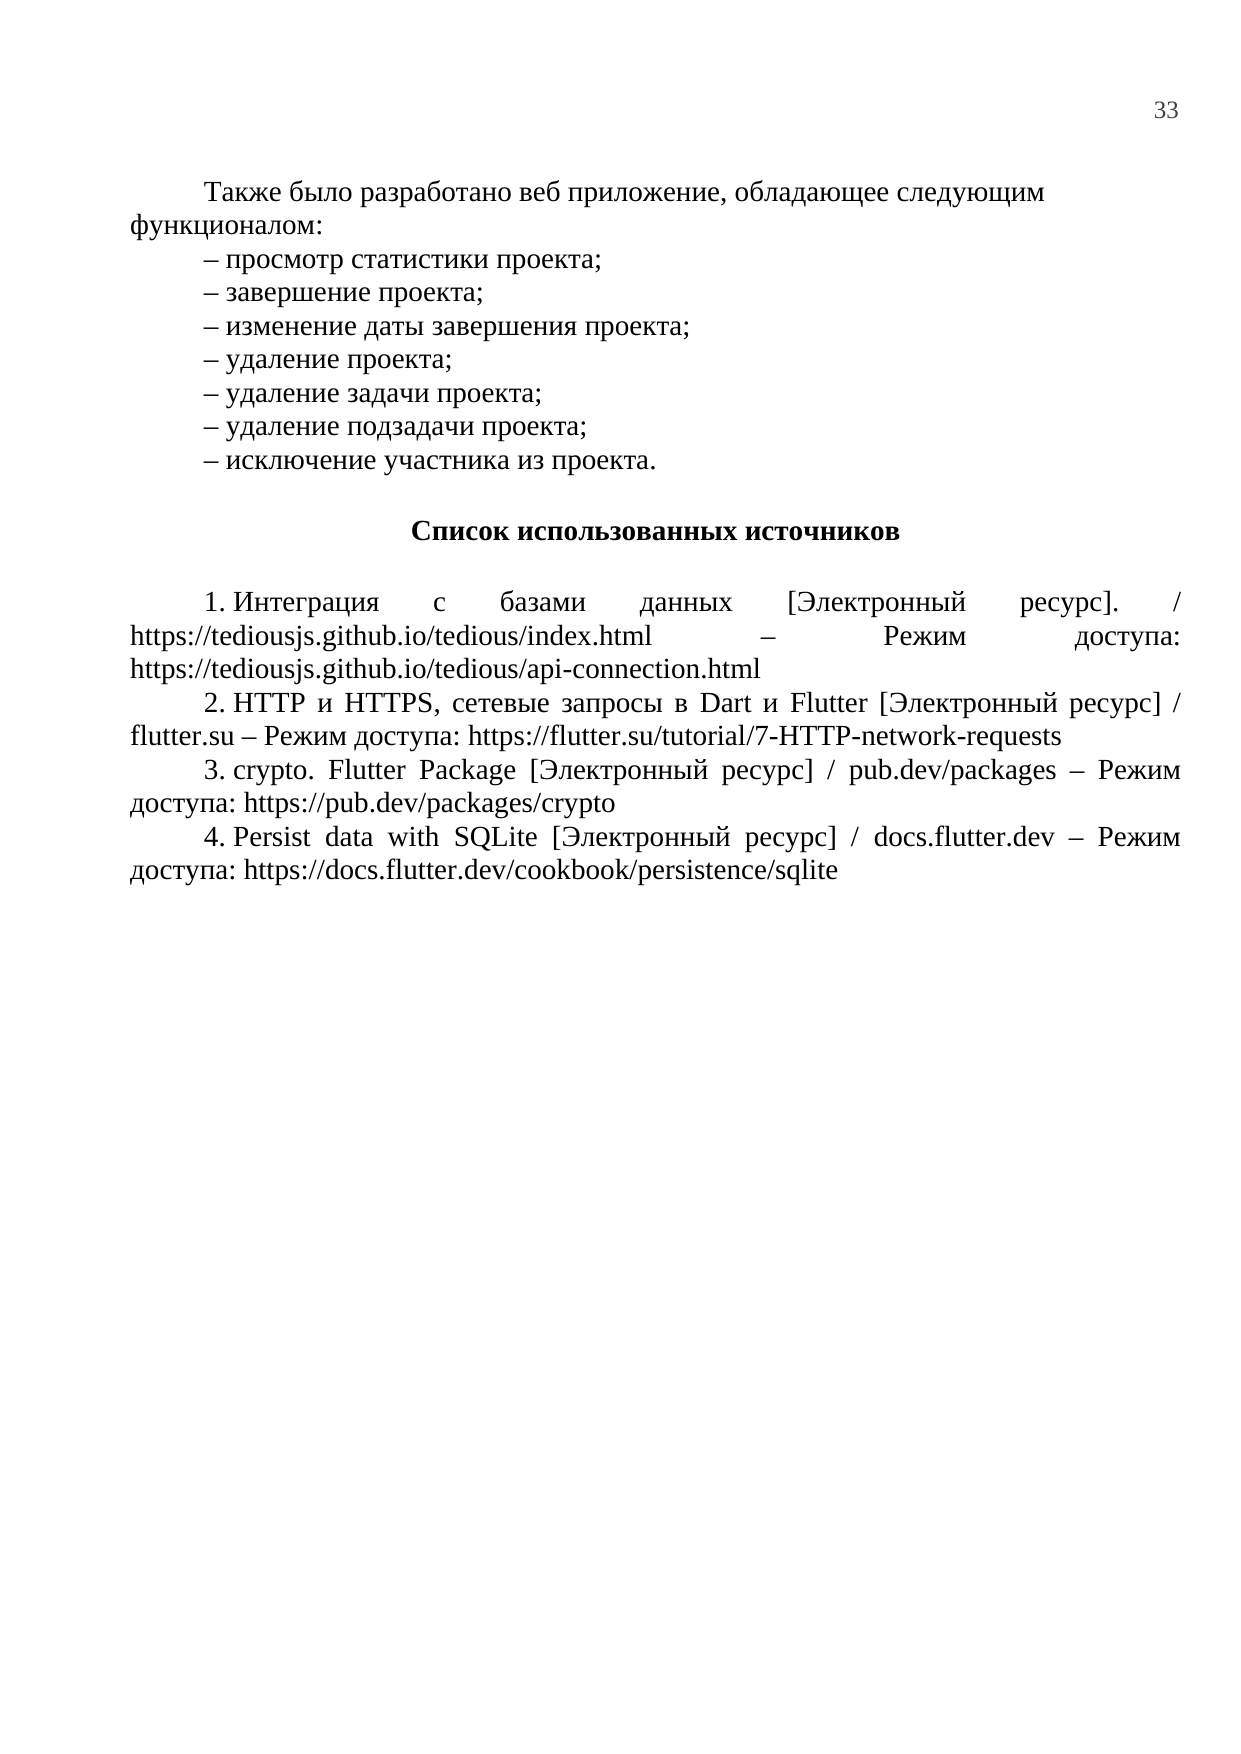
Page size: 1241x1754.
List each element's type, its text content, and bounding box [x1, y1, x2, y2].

list Интеграция с базами данных [Электронный ресурс]. / https://tediousjs.github.io/tedious/index.html – Режим доступа: https://tediousjs.github.io/tedious/api-connection.html [130, 584, 1181, 685]
text Также было разработано веб приложение, обладающее следующим функционалом: [130, 174, 1181, 241]
text – изменение даты завершения проекта; [204, 308, 1181, 341]
list Persist data with SQLite [Электронный ресурс] / docs.flutter.dev – Режим доступа: https://docs.flutter.dev/cookbook/persistence/sqlite [130, 819, 1181, 886]
list crypto. Flutter Package [Электронный ресурс] / pub.dev/packages – Режим доступа: https://pub.dev/packages/crypto [130, 752, 1181, 819]
subtitle Список использованных источников [130, 513, 1181, 547]
list HTTP и HTTPS, сетевые запросы в Dart и Flutter [Электронный ресурс] / flutter.su – Режим доступа: https://flutter.su/tutorial/7-HTTP-network-requests [130, 685, 1181, 752]
text – завершение проекта; [204, 274, 1181, 308]
text – исключение участника из проекта. [204, 442, 1181, 476]
text – просмотр статистики проекта; [204, 241, 1181, 274]
text – удаление проекта; [204, 341, 1181, 375]
text – удаление подзадачи проекта; [204, 408, 1181, 442]
text – удаление задачи проекта; [204, 375, 1181, 408]
